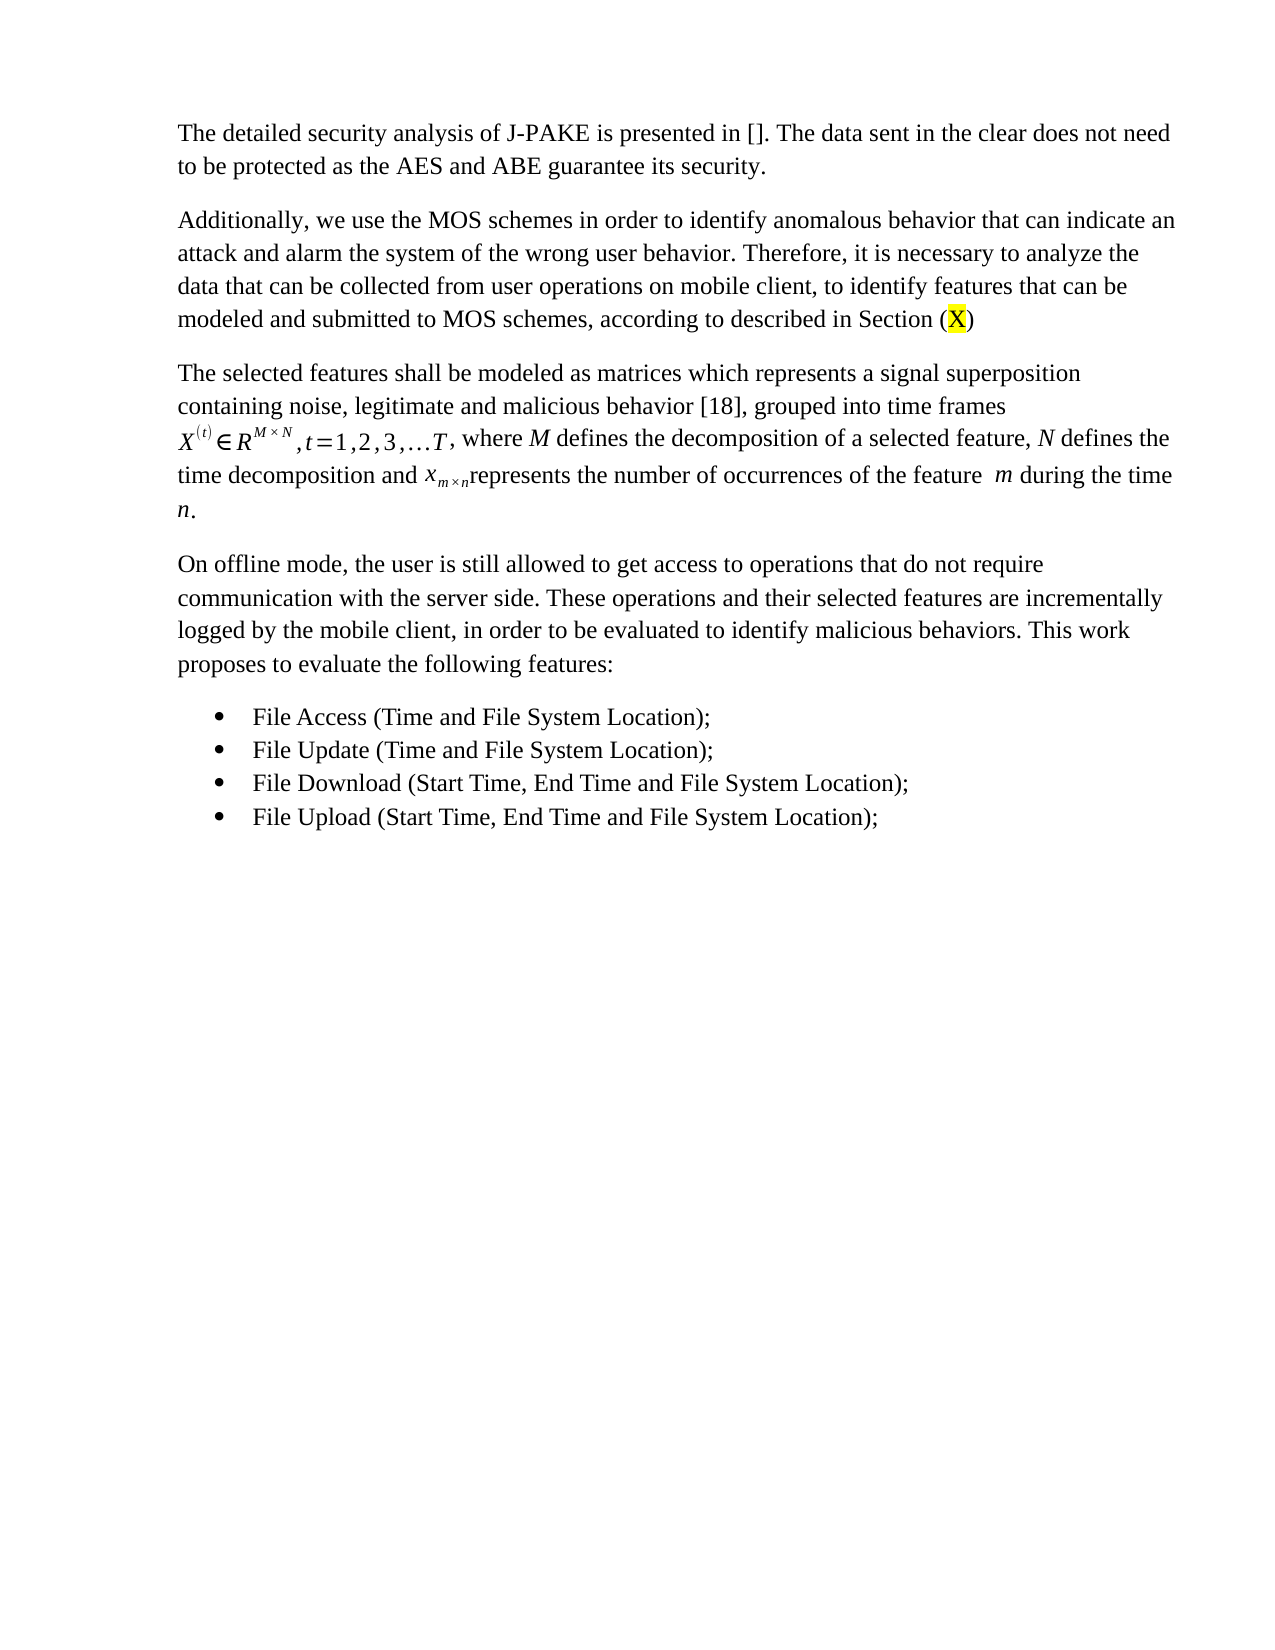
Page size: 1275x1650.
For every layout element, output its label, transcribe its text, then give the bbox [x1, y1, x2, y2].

text The selected features shall be modeled as matrices which represents a signal superposition containing noise, legitimate and malicious behavior [18], grouped into time frames , where M defines the decomposition of a selected feature, N defines the time decomposition and represents the number of occurrences of the feature during the time . [177, 358, 1186, 524]
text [177, 118, 1186, 180]
text On offline mode, the user is still allowed to get access to operations that do not require communication with the server side. These operations and their selected features are incrementally logged by the mobile client, in order to be evaluated to identify malicious behaviors. This work proposes to evaluate the following features: [177, 549, 1186, 677]
list File Access (Time and File System Location); [215, 702, 1186, 731]
list File Upload (Start Time, End Time and File System Location); [215, 802, 1186, 830]
text Additionally, we use the MOS schemes in order to identify anomalous behavior that can indicate an attack and alarm the system of the wrong user behavior. Therefore, it is necessary to analyze the data that can be collected from user operations on mobile client, to identify features that can be modeled and submitted to MOS schemes, according to described in Section (X) [177, 205, 1186, 333]
list File Download (Start Time, End Time and File System Location); [215, 768, 1186, 797]
list File Update (Time and File System Location); [215, 736, 1186, 764]
